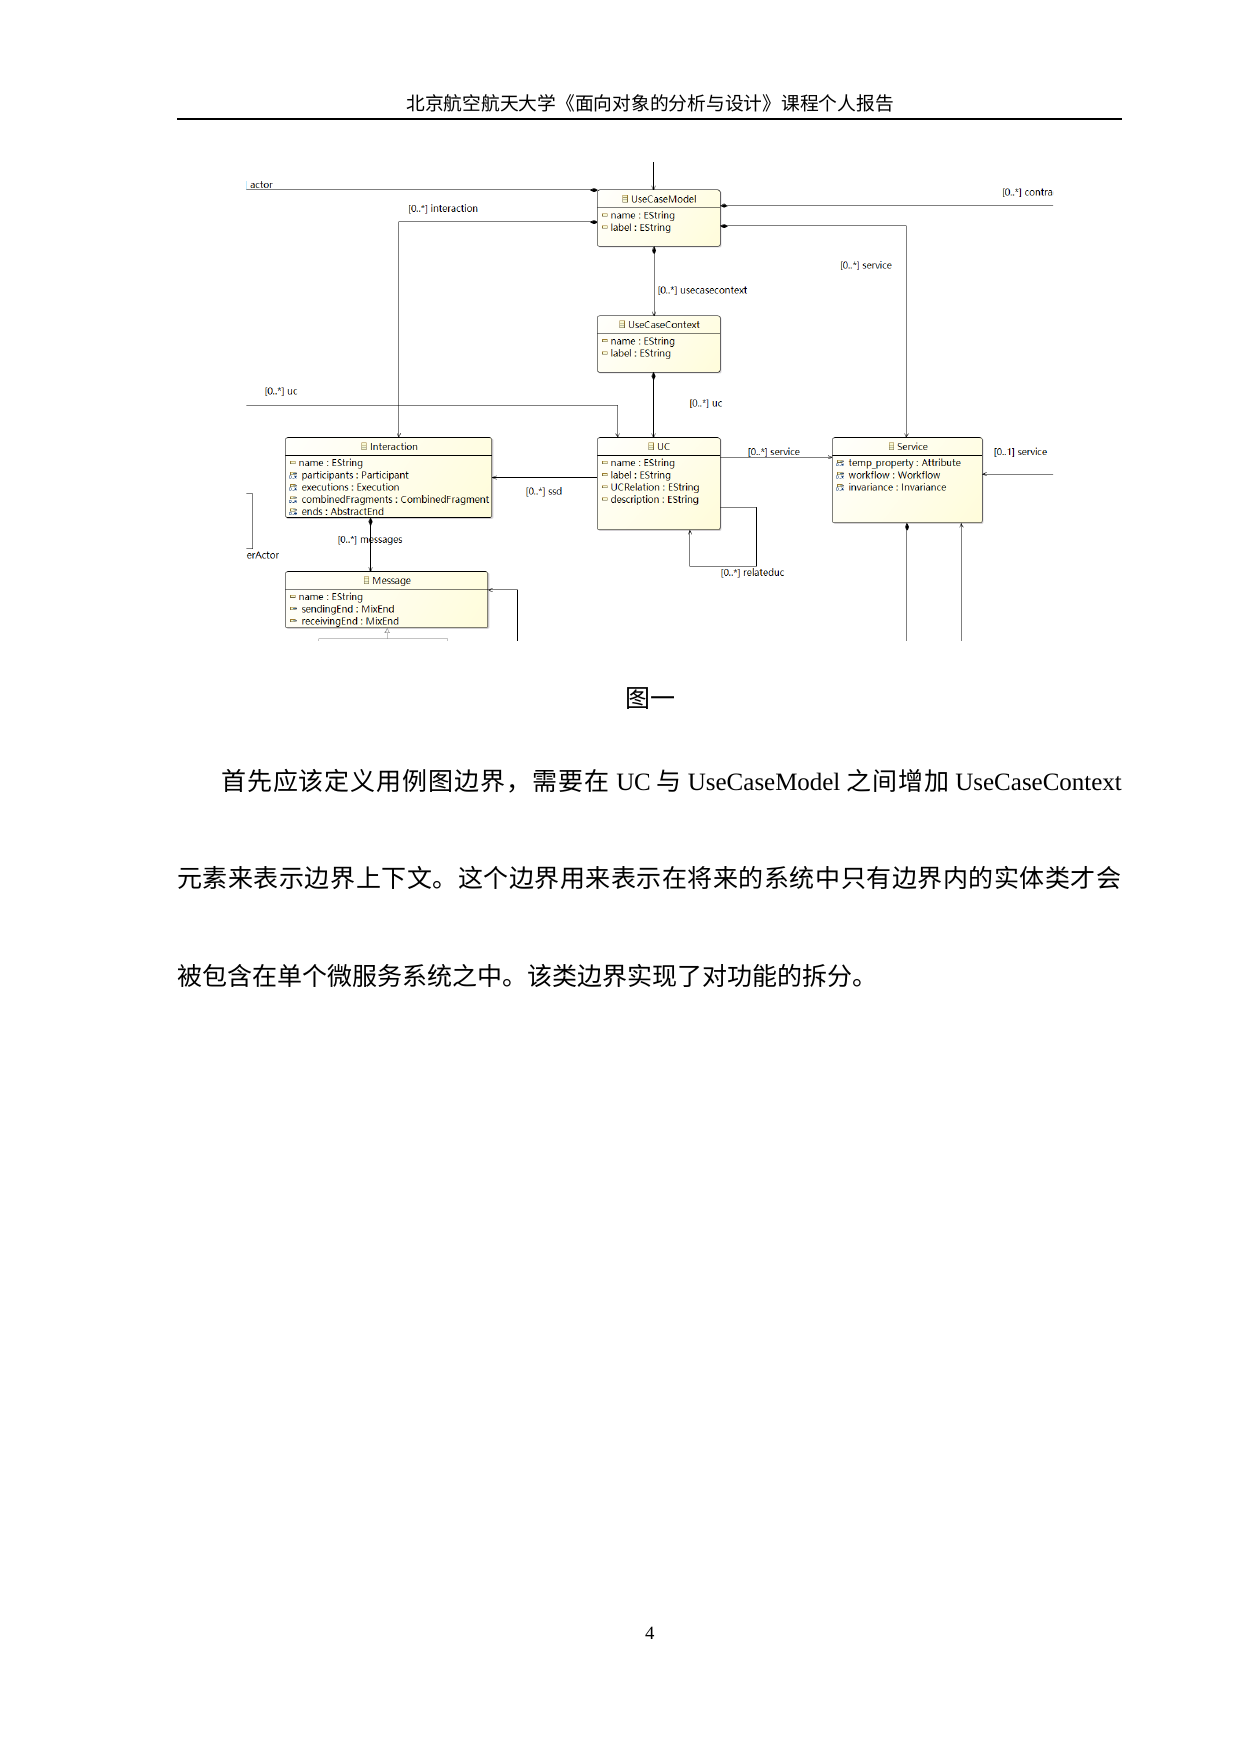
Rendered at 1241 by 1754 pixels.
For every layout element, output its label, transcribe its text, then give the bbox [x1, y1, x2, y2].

text 首先应该定义用例图边界，需要在UC与UseCaseModel之间增加UseCaseContext元素来表示边界上下文。这个边界用来表示在将来的系统中只有边界内的实体类才会被包含在单个微服务系统之中。该类边界实现了对功能的拆分。 [177, 747, 1122, 1007]
text 图一 [177, 664, 1122, 729]
picture [246, 162, 1054, 641]
